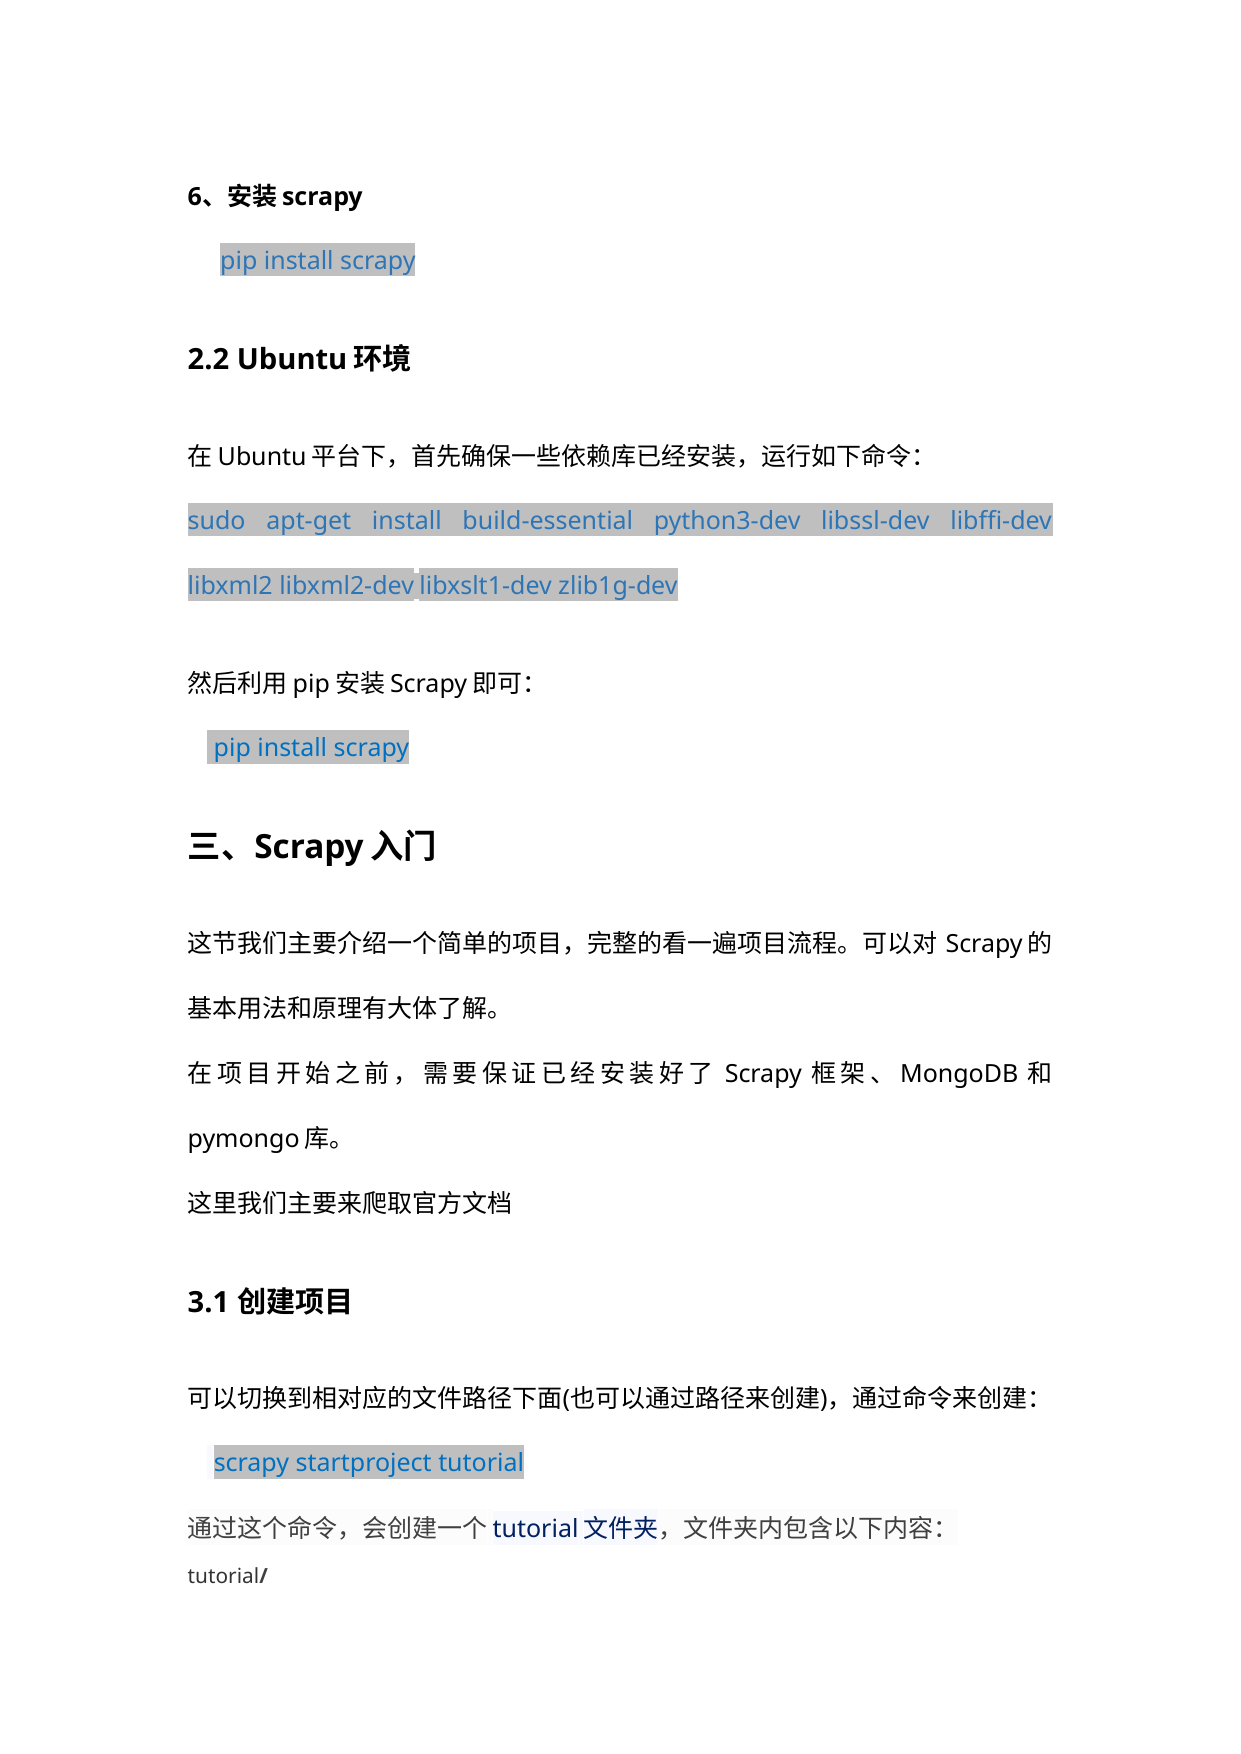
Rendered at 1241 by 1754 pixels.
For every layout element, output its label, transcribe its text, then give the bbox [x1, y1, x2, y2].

text 3.1 创建项目 [187, 1267, 1053, 1332]
text pip install scrapy [187, 714, 1053, 779]
text 可以切换到相对应的文件路径下面(也可以通过路径来创建)，通过命令来创建： [187, 1364, 1053, 1429]
text scrapy startproject tutorial [187, 1429, 1053, 1494]
text tutorial/ [187, 1559, 1053, 1592]
text 然后利用pip安装Scrapy即可： [187, 649, 1053, 714]
text 在项目开始之前，需要保证已经安装好了Scrapy框架、MongoDB和pymongo库。 [187, 1039, 1053, 1169]
text 在Ubuntu平台下，首先确保一些依赖库已经安装，运行如下命令： [187, 422, 1053, 487]
text 三、Scrapy入门 [187, 812, 1053, 877]
text 6、安装scrapy [187, 162, 1053, 227]
text sudo apt-get install build-essential python3-dev libssl-dev libffi-dev libxml2 libxml2-dev libxslt1-dev zlib1g-dev [187, 487, 1053, 617]
text 2.2 Ubuntu环境 [187, 324, 1053, 389]
text pip install scrapy [187, 227, 1053, 292]
text 通过这个命令，会创建一个tutorial文件夹，文件夹内包含以下内容： [187, 1494, 1053, 1559]
text 这里我们主要来爬取官方文档 [187, 1169, 1053, 1234]
text 这节我们主要介绍一个简单的项目，完整的看一遍项目流程。可以对Scrapy的基本用法和原理有大体了解。 [187, 909, 1053, 1039]
